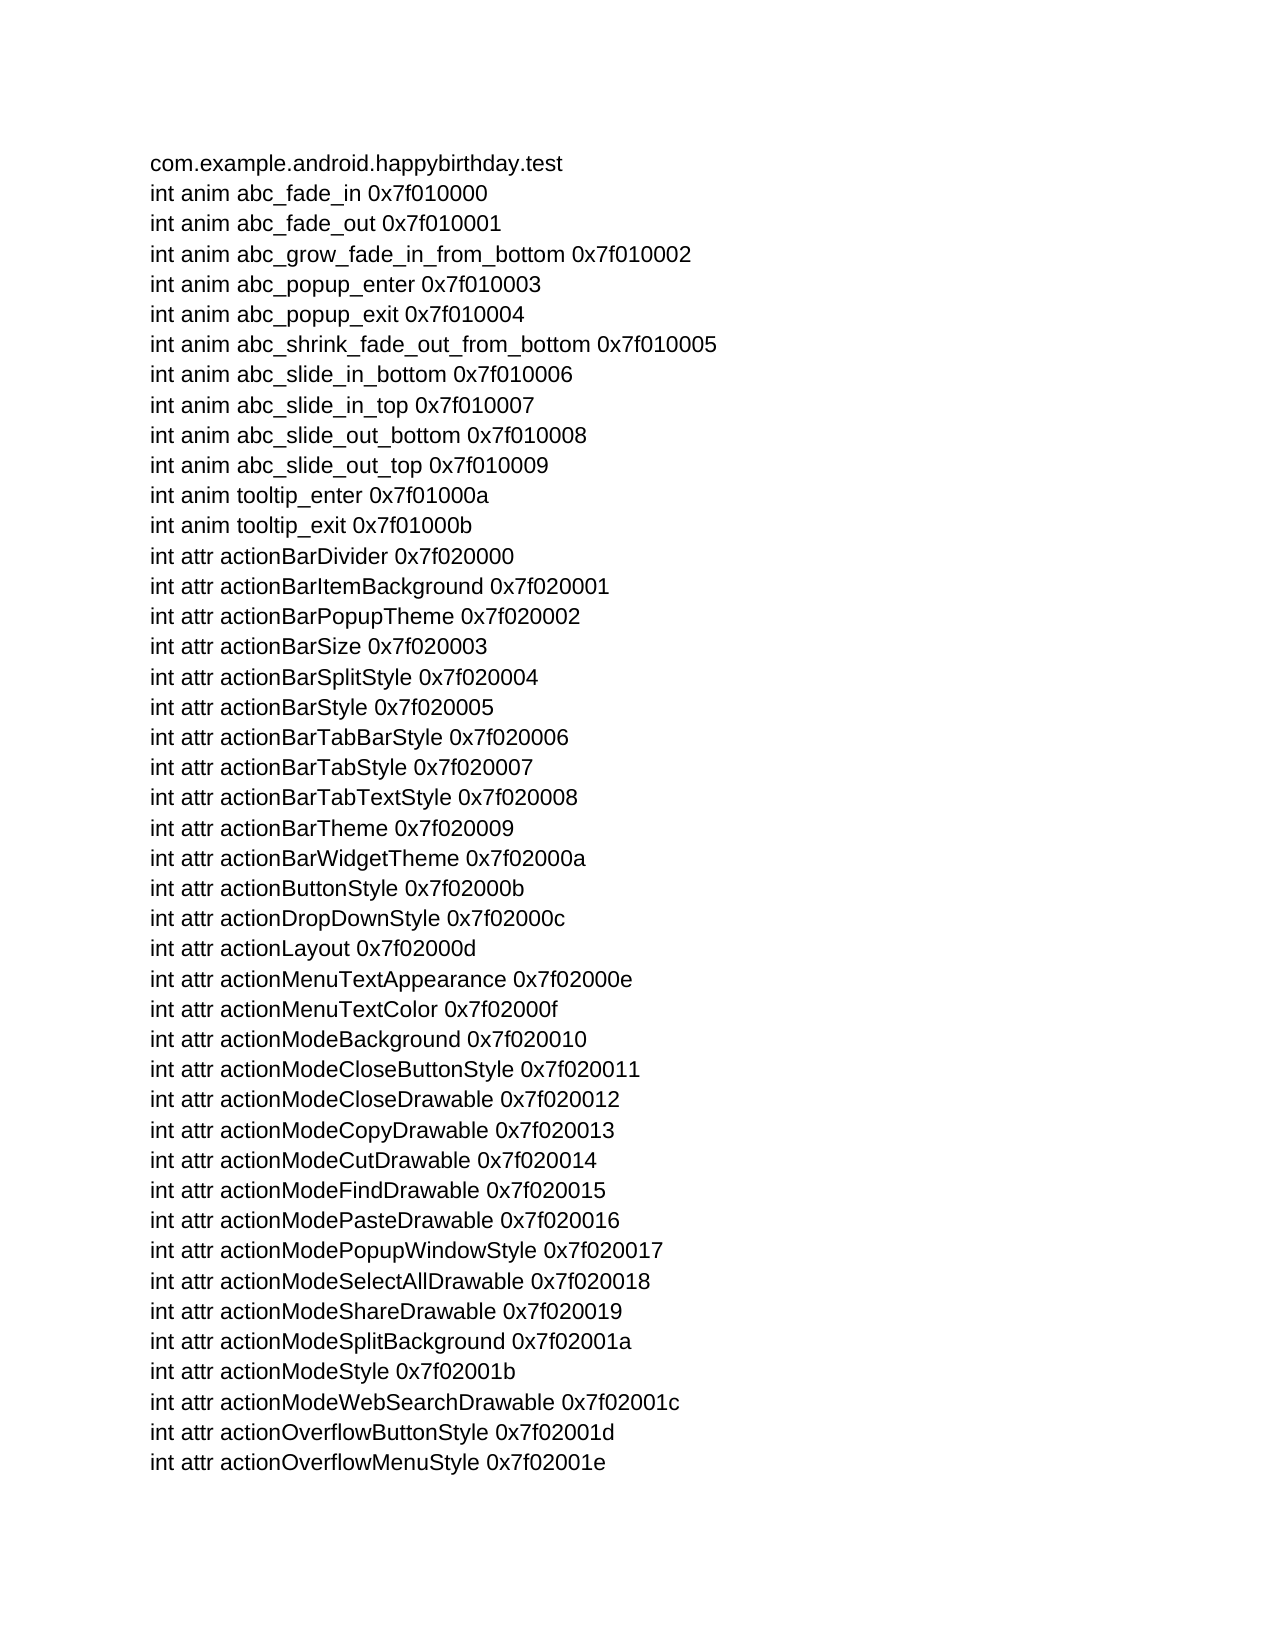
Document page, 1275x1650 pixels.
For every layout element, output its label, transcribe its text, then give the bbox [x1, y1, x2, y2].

text int attr actionLayout 0x7f02000d [150, 935, 1125, 962]
text int attr actionModeCopyDrawable 0x7f020013 [150, 1117, 1125, 1143]
text int anim abc_slide_in_bottom 0x7f010006 [150, 361, 1125, 388]
text int attr actionMenuTextAppearance 0x7f02000e [150, 966, 1125, 992]
text int attr actionModeWebSearchDrawable 0x7f02001c [150, 1388, 1125, 1415]
text int anim abc_shrink_fade_out_from_bottom 0x7f010005 [150, 331, 1125, 358]
text int attr actionMenuTextColor 0x7f02000f [150, 996, 1125, 1022]
text int anim tooltip_enter 0x7f01000a [150, 482, 1125, 509]
text int attr actionModeSelectAllDrawable 0x7f020018 [150, 1268, 1125, 1294]
text int attr actionBarTabTextStyle 0x7f020008 [150, 784, 1125, 811]
text int attr actionModeSplitBackground 0x7f02001a [150, 1328, 1125, 1354]
text int anim abc_fade_out 0x7f010001 [150, 210, 1125, 237]
text int attr actionModeFindDrawable 0x7f020015 [150, 1177, 1125, 1203]
text int attr actionModeCloseDrawable 0x7f020012 [150, 1086, 1125, 1113]
text int anim abc_fade_in 0x7f010000 [150, 180, 1125, 207]
text int attr actionOverflowButtonStyle 0x7f02001d [150, 1419, 1125, 1445]
text int attr actionBarStyle 0x7f020005 [150, 694, 1125, 720]
text int anim abc_grow_fade_in_from_bottom 0x7f010002 [150, 241, 1125, 267]
text int attr actionModeShareDrawable 0x7f020019 [150, 1298, 1125, 1324]
text int attr actionOverflowMenuStyle 0x7f02001e [150, 1449, 1125, 1475]
text int attr actionModeCutDrawable 0x7f020014 [150, 1147, 1125, 1173]
text int attr actionBarSplitStyle 0x7f020004 [150, 663, 1125, 690]
text int anim tooltip_exit 0x7f01000b [150, 512, 1125, 539]
text int attr actionButtonStyle 0x7f02000b [150, 875, 1125, 901]
text int attr actionModeBackground 0x7f020010 [150, 1026, 1125, 1052]
text com.example.android.happybirthday.test [150, 150, 1125, 176]
text int attr actionBarTabBarStyle 0x7f020006 [150, 724, 1125, 750]
text int attr actionDropDownStyle 0x7f02000c [150, 905, 1125, 932]
text int anim abc_slide_out_bottom 0x7f010008 [150, 422, 1125, 448]
text int attr actionBarTheme 0x7f020009 [150, 814, 1125, 841]
text int anim abc_slide_in_top 0x7f010007 [150, 392, 1125, 418]
text int anim abc_popup_exit 0x7f010004 [150, 301, 1125, 327]
text int attr actionBarItemBackground 0x7f020001 [150, 573, 1125, 599]
text int anim abc_slide_out_top 0x7f010009 [150, 452, 1125, 478]
text int attr actionBarTabStyle 0x7f020007 [150, 754, 1125, 781]
text int attr actionModePasteDrawable 0x7f020016 [150, 1207, 1125, 1234]
text int attr actionBarWidgetTheme 0x7f02000a [150, 845, 1125, 871]
text int anim abc_popup_enter 0x7f010003 [150, 271, 1125, 297]
text int attr actionModeStyle 0x7f02001b [150, 1358, 1125, 1385]
text int attr actionBarDivider 0x7f020000 [150, 543, 1125, 569]
text int attr actionBarPopupTheme 0x7f020002 [150, 603, 1125, 629]
text int attr actionBarSize 0x7f020003 [150, 633, 1125, 660]
text int attr actionModeCloseButtonStyle 0x7f020011 [150, 1056, 1125, 1083]
text int attr actionModePopupWindowStyle 0x7f020017 [150, 1237, 1125, 1264]
